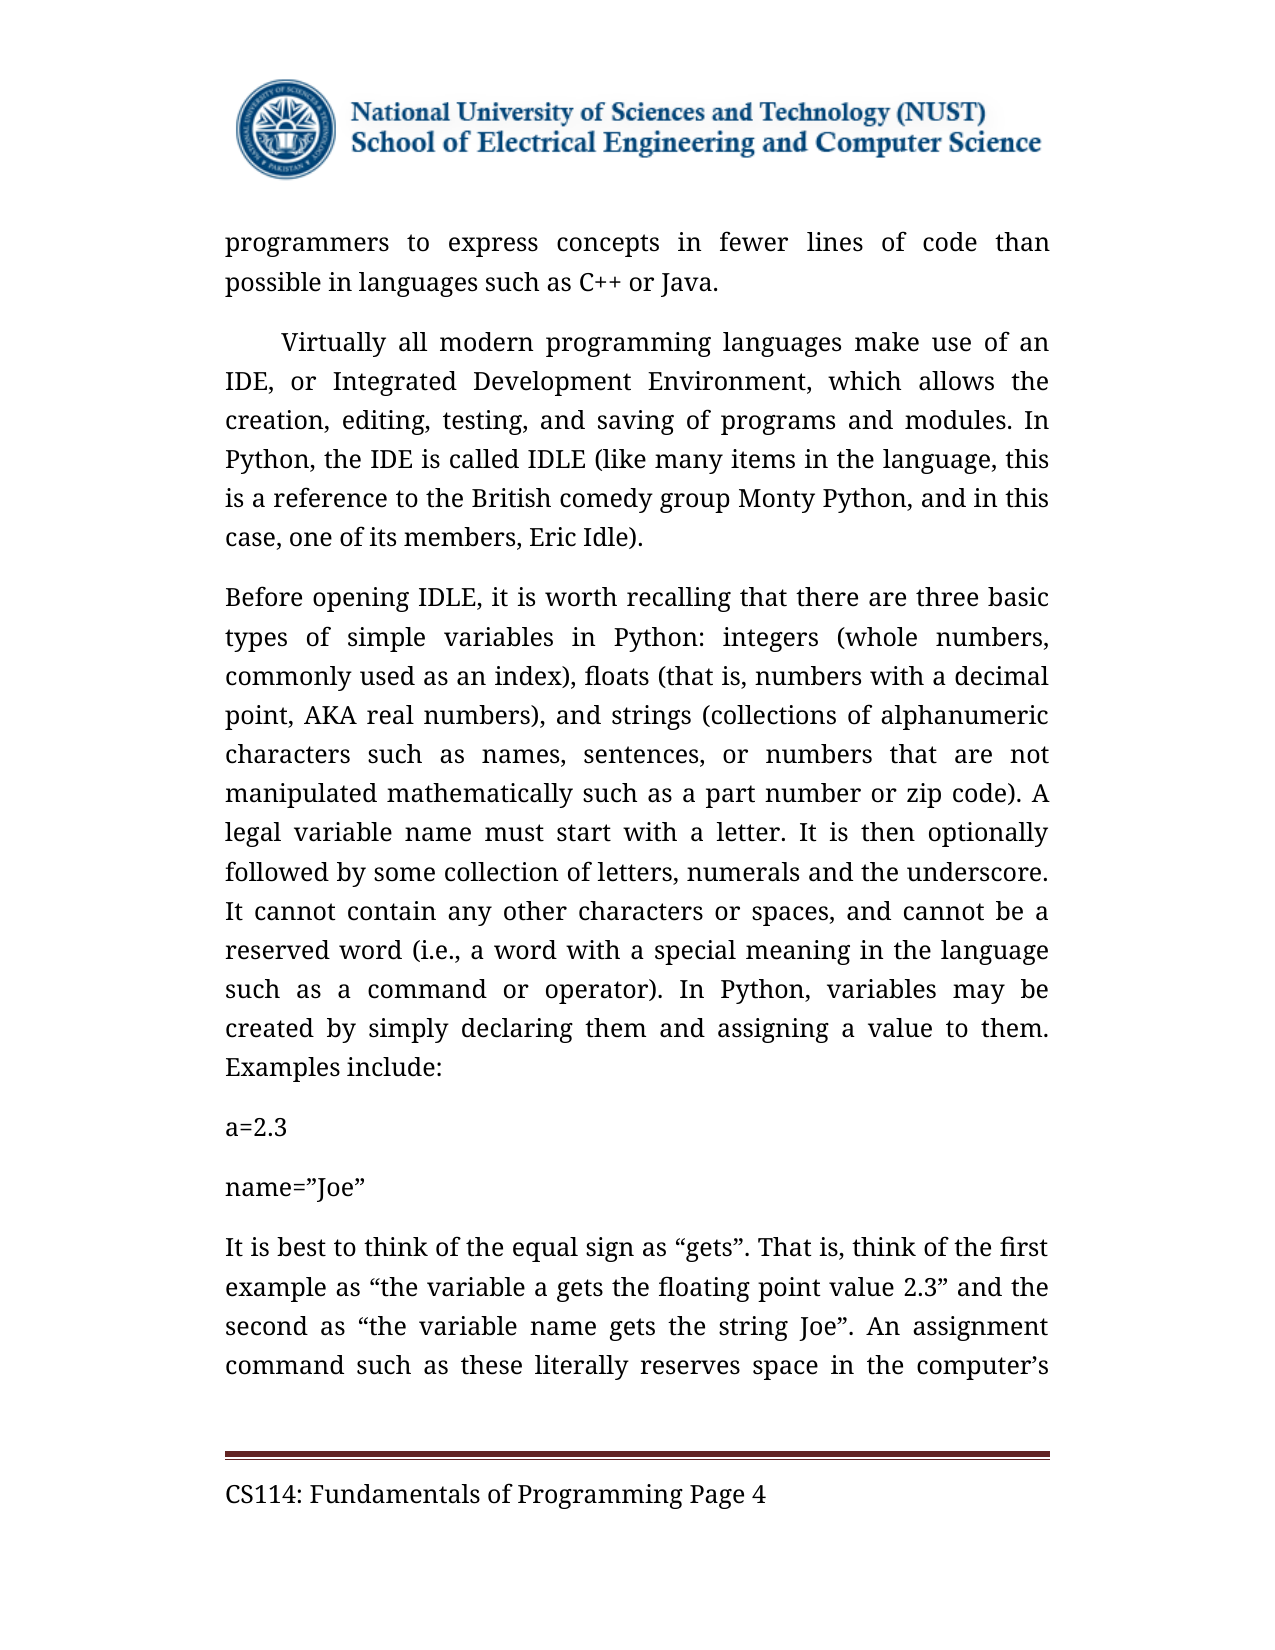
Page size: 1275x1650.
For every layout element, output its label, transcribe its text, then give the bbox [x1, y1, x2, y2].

text a=2.3 [225, 1110, 1050, 1144]
text Virtually all modern programming languages make use of an IDE, or Integrated Development Environment, which allows the creation, editing, testing, and saving of programs and modules. In Python, the IDE is called IDLE (like many items in the language, this is a reference to the British comedy group Monty Python, and in this case, one of its members, Eric Idle). [225, 324, 1050, 554]
picture [225, 75, 1053, 189]
text Before opening IDLE, it is worth recalling that there are three basic types of simple variables in Python: integers (whole numbers, commonly used as an index), floats (that is, numbers with a decimal point, AKA real numbers), and strings (collections of alphanumeric characters such as names, sentences, or numbers that are not manipulated mathematically such as a part number or zip code). A legal variable name must start with a letter. It is then optionally followed by some collection of letters, numerals and the underscore. It cannot contain any other characters or spaces, and cannot be a reserved word (i.e., a word with a special meaning in the language such as a command or operator). In Python, variables may be created by simply declaring them and assigning a value to them. Examples include: [225, 580, 1050, 1084]
text name=”Joe” [225, 1170, 1050, 1204]
